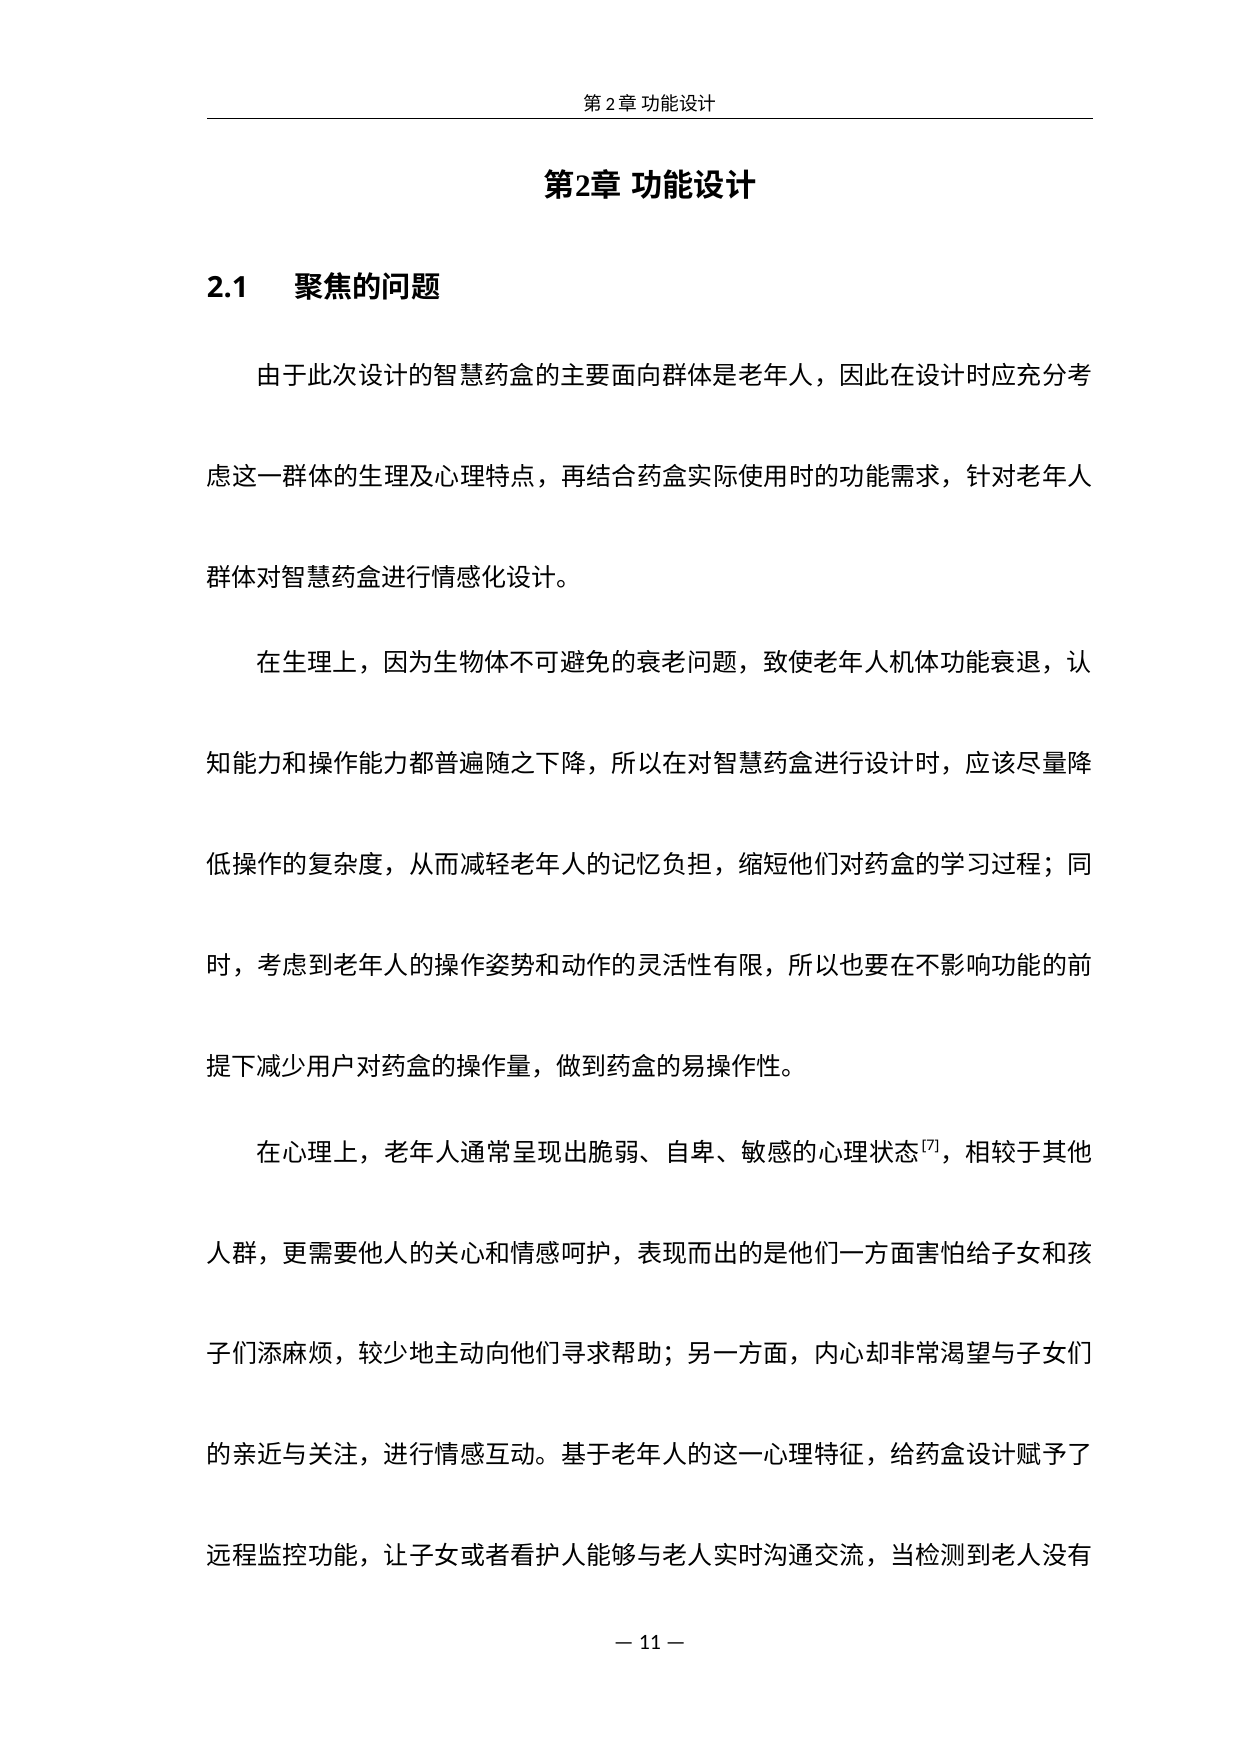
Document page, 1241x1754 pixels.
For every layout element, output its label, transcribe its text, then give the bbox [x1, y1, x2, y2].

text 由于此次设计的智慧药盒的主要面向群体是老年人，因此在设计时应充分考虑这一群体的生理及心理特点，再结合药盒实际使用时的功能需求，针对老年人群体对智慧药盒进行情感化设计。 [207, 340, 1093, 609]
text 在生理上，因为生物体不可避免的衰老问题，致使老年人机体功能衰退，认知能力和操作能力都普遍随之下降，所以在对智慧药盒进行设计时，应该尽量降低操作的复杂度，从而减轻老年人的记忆负担，缩短他们对药盒的学习过程；同时，考虑到老年人的操作姿势和动作的灵活性有限，所以也要在不影响功能的前提下减少用户对药盒的操作量，做到药盒的易操作性。 [207, 627, 1093, 1098]
subtitle 聚焦的问题 [207, 252, 1093, 319]
subtitle 功能设计 [207, 149, 1093, 217]
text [207, 1117, 1093, 1588]
